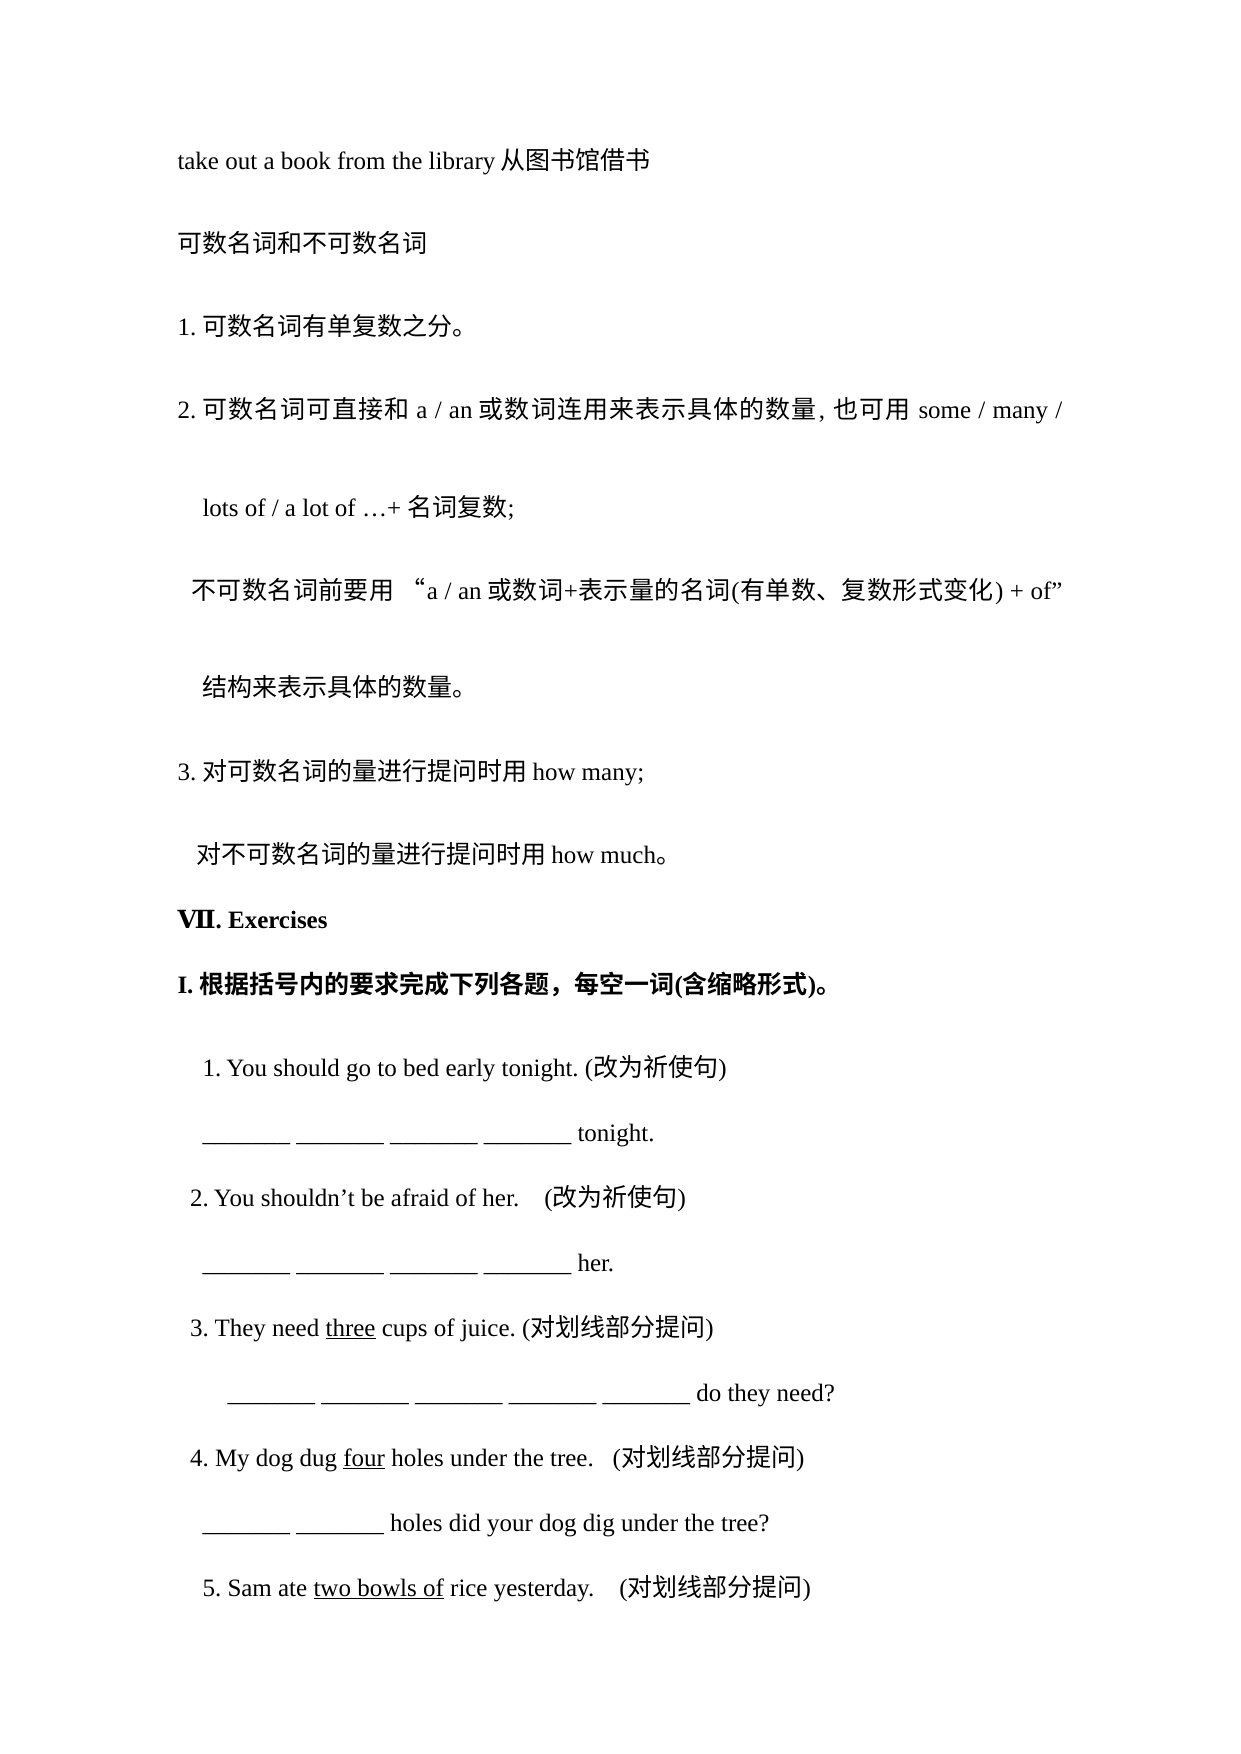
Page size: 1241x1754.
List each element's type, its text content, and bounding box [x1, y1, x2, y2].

text 2. 可数名词可直接和a / an或数词连用来表示具体的数量, 也可用 some / many / lots of / a lot of …+ 名词复数; [177, 375, 1063, 538]
text _______ _______ _______ _______ _______ do they need? [177, 1376, 1063, 1408]
text _______ _______ _______ _______ tonight. [177, 1116, 1063, 1148]
text 3. They need three cups of juice. (对划线部分提问) [177, 1293, 1063, 1358]
text 1. 可数名词有单复数之分。 [177, 292, 1063, 357]
text 不可数名词前要用 “a / an或数词+表示量的名词(有单数、复数形式变化) + of”结构来表示具体的数量。 [177, 556, 1063, 718]
text Ⅶ. Exercises [177, 903, 1063, 935]
text _______ _______ _______ _______ her. [177, 1246, 1063, 1278]
text 可数名词和不可数名词 [177, 209, 1063, 274]
text _______ _______ holes did your dog dig under the tree? [177, 1506, 1063, 1538]
text 4. My dog dug four holes under the tree. (对划线部分提问) [177, 1423, 1063, 1488]
text 对不可数名词的量进行提问时用how much。 [177, 820, 1063, 885]
text take out a book from the library从图书馆借书 [177, 126, 1063, 191]
text 1. You should go to bed early tonight. (改为祈使句) [177, 1033, 1063, 1098]
text 3. 对可数名词的量进行提问时用how many; [177, 737, 1063, 802]
text 2. You shouldn’t be afraid of her. (改为祈使句) [177, 1163, 1063, 1228]
text I. 根据括号内的要求完成下列各题，每空一词(含缩略形式)。 [177, 950, 1063, 1015]
text 5. Sam ate two bowls of rice yesterday. (对划线部分提问) [177, 1553, 1063, 1618]
